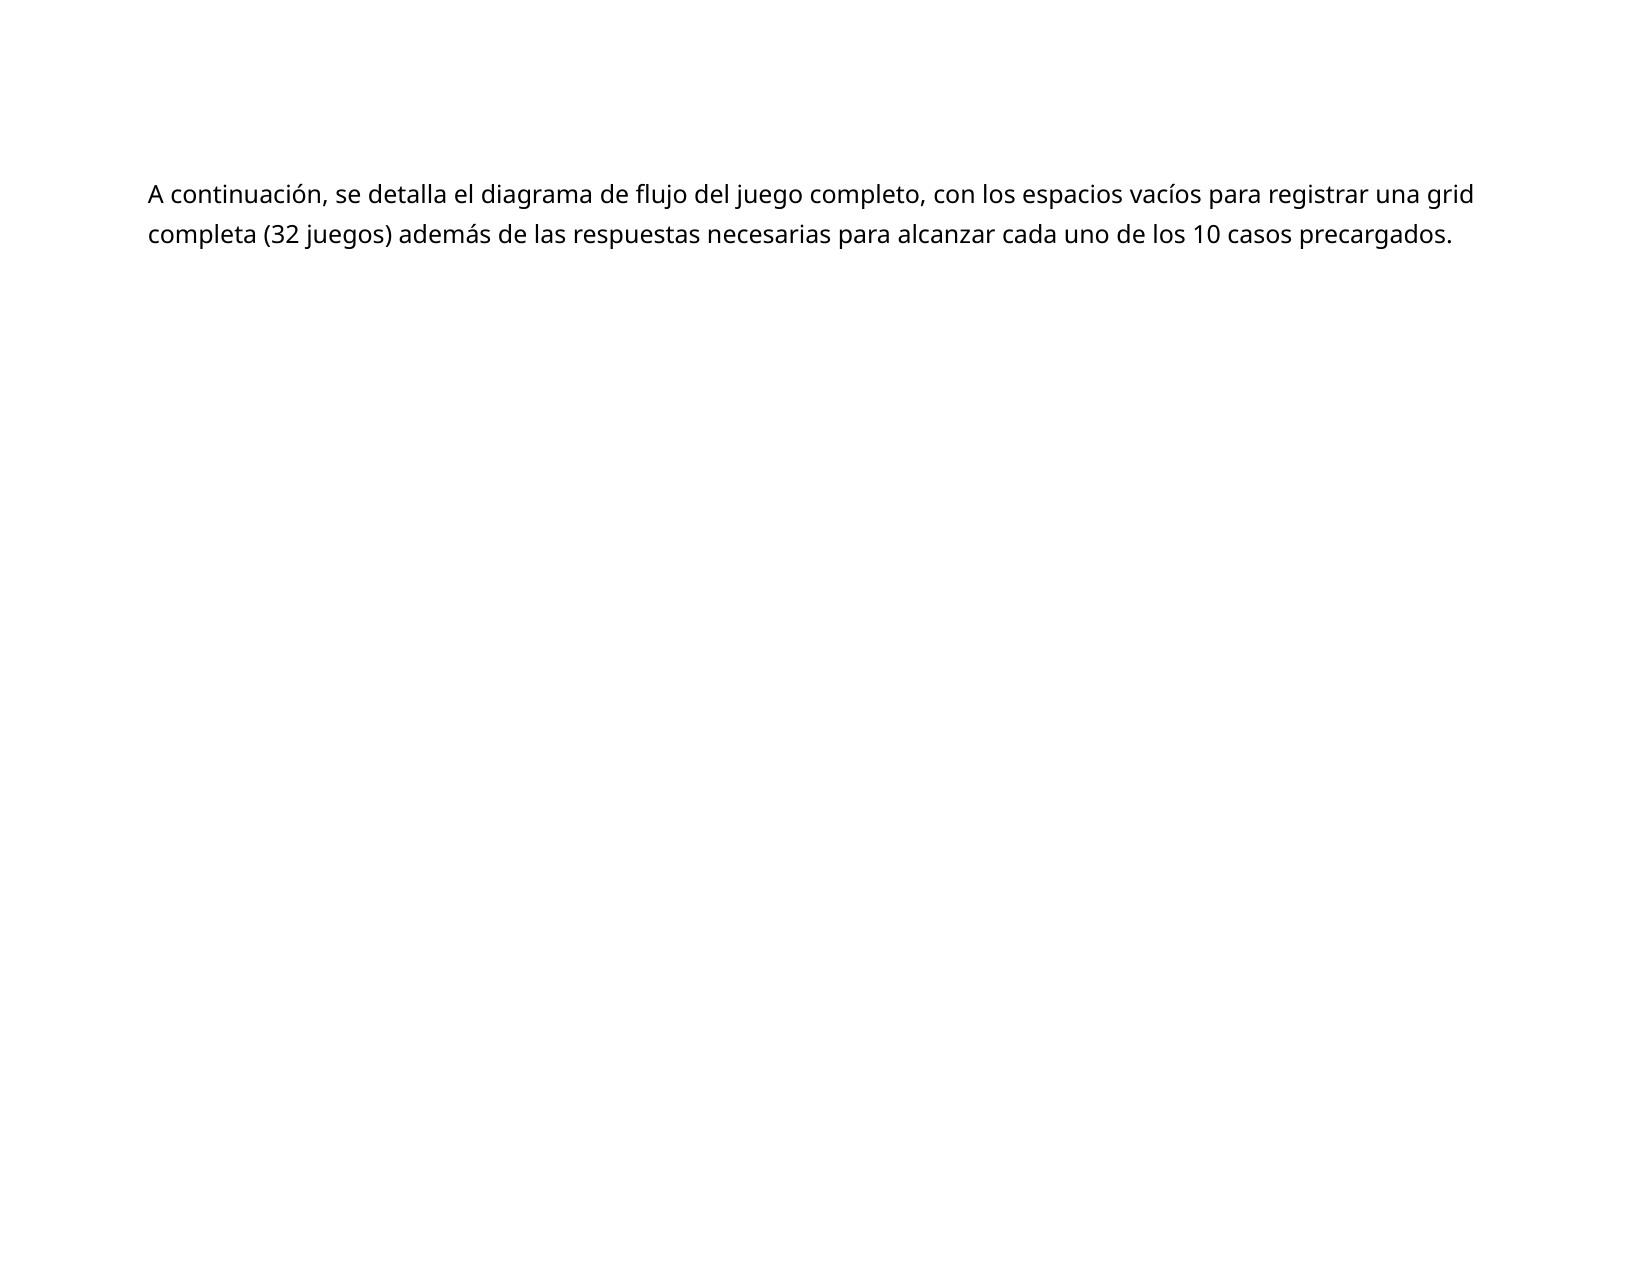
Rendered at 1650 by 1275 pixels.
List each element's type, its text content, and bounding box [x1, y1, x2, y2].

text A continuación, se detalla el diagrama de flujo del juego completo, con los espacios vacíos para registrar una grid completa (32 juegos) además de las respuestas necesarias para alcanzar cada uno de los 10 casos precargados. [148, 177, 1502, 250]
